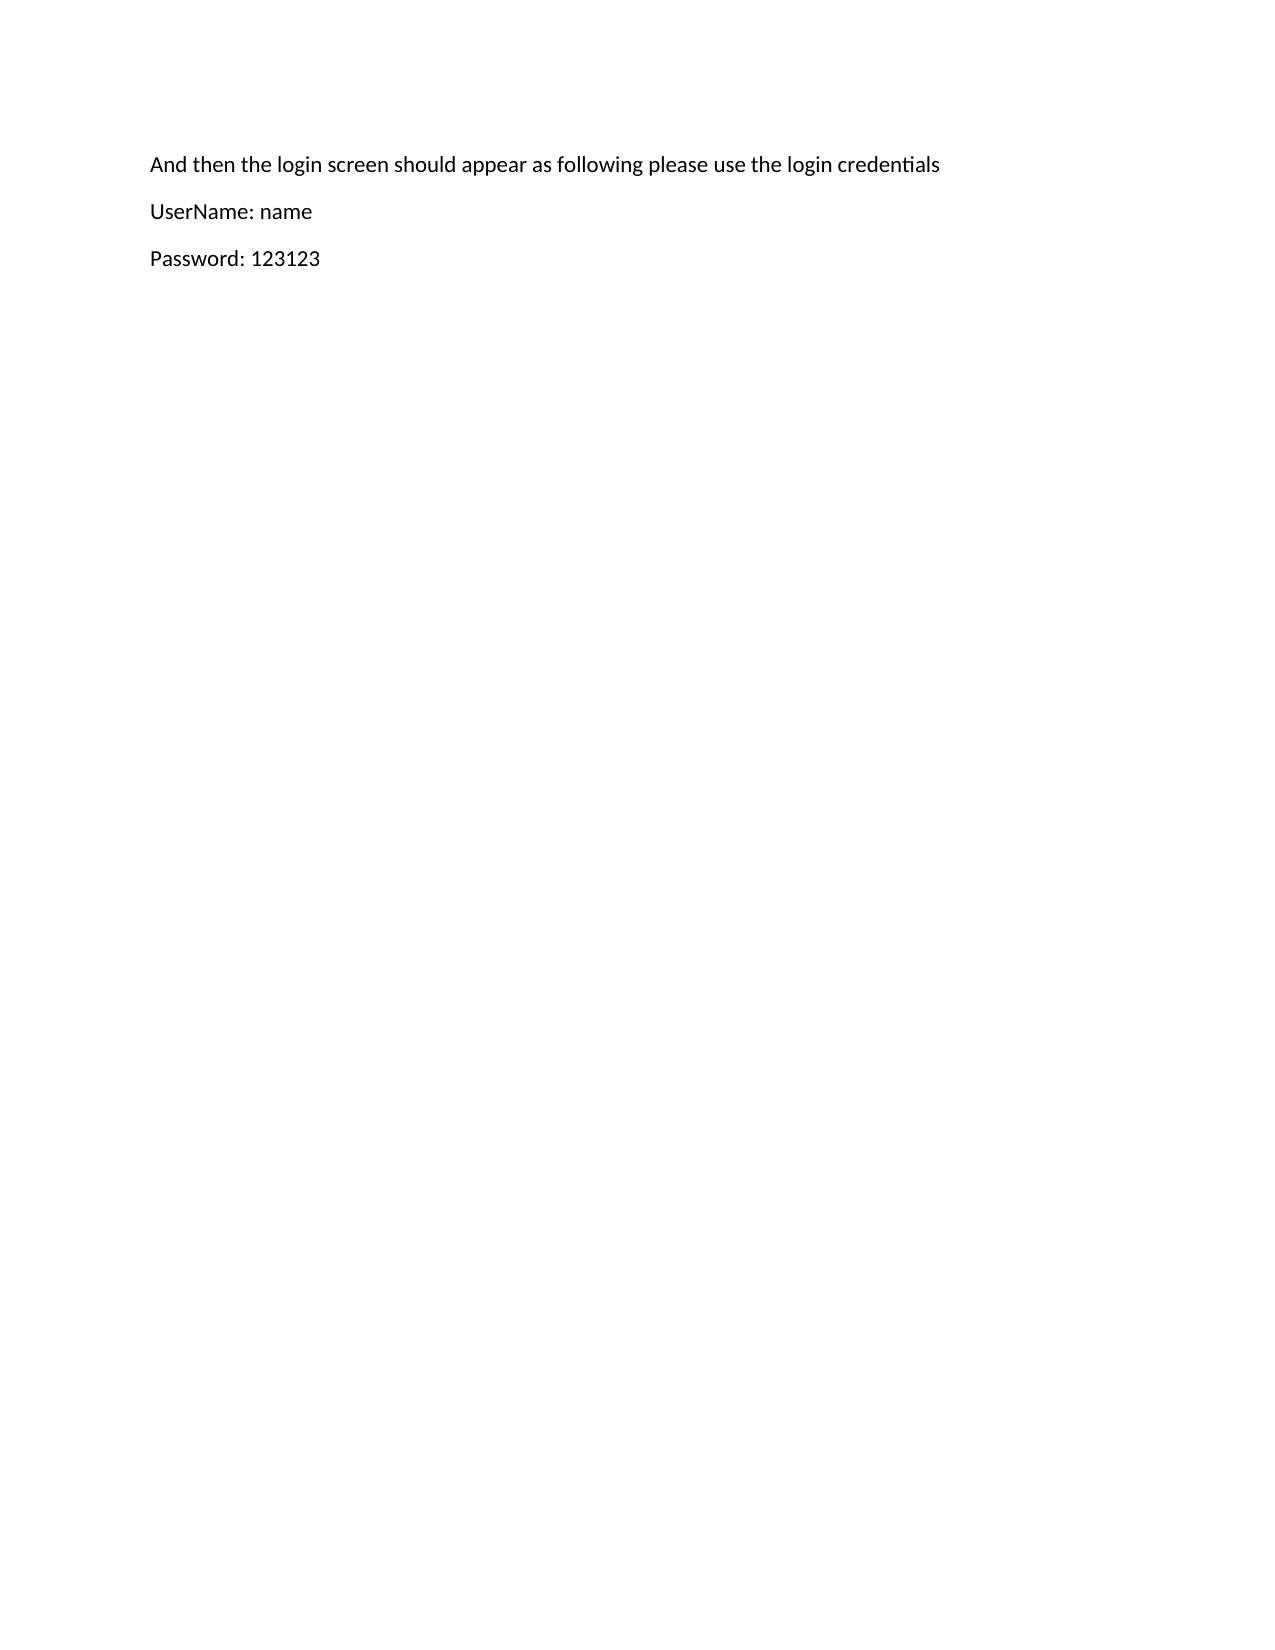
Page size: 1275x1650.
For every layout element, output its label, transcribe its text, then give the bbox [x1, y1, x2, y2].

text UserName: name [150, 197, 1125, 225]
text Password: 123123 [150, 244, 1125, 272]
text And then the login screen should appear as following please use the login credentials [150, 150, 1125, 178]
